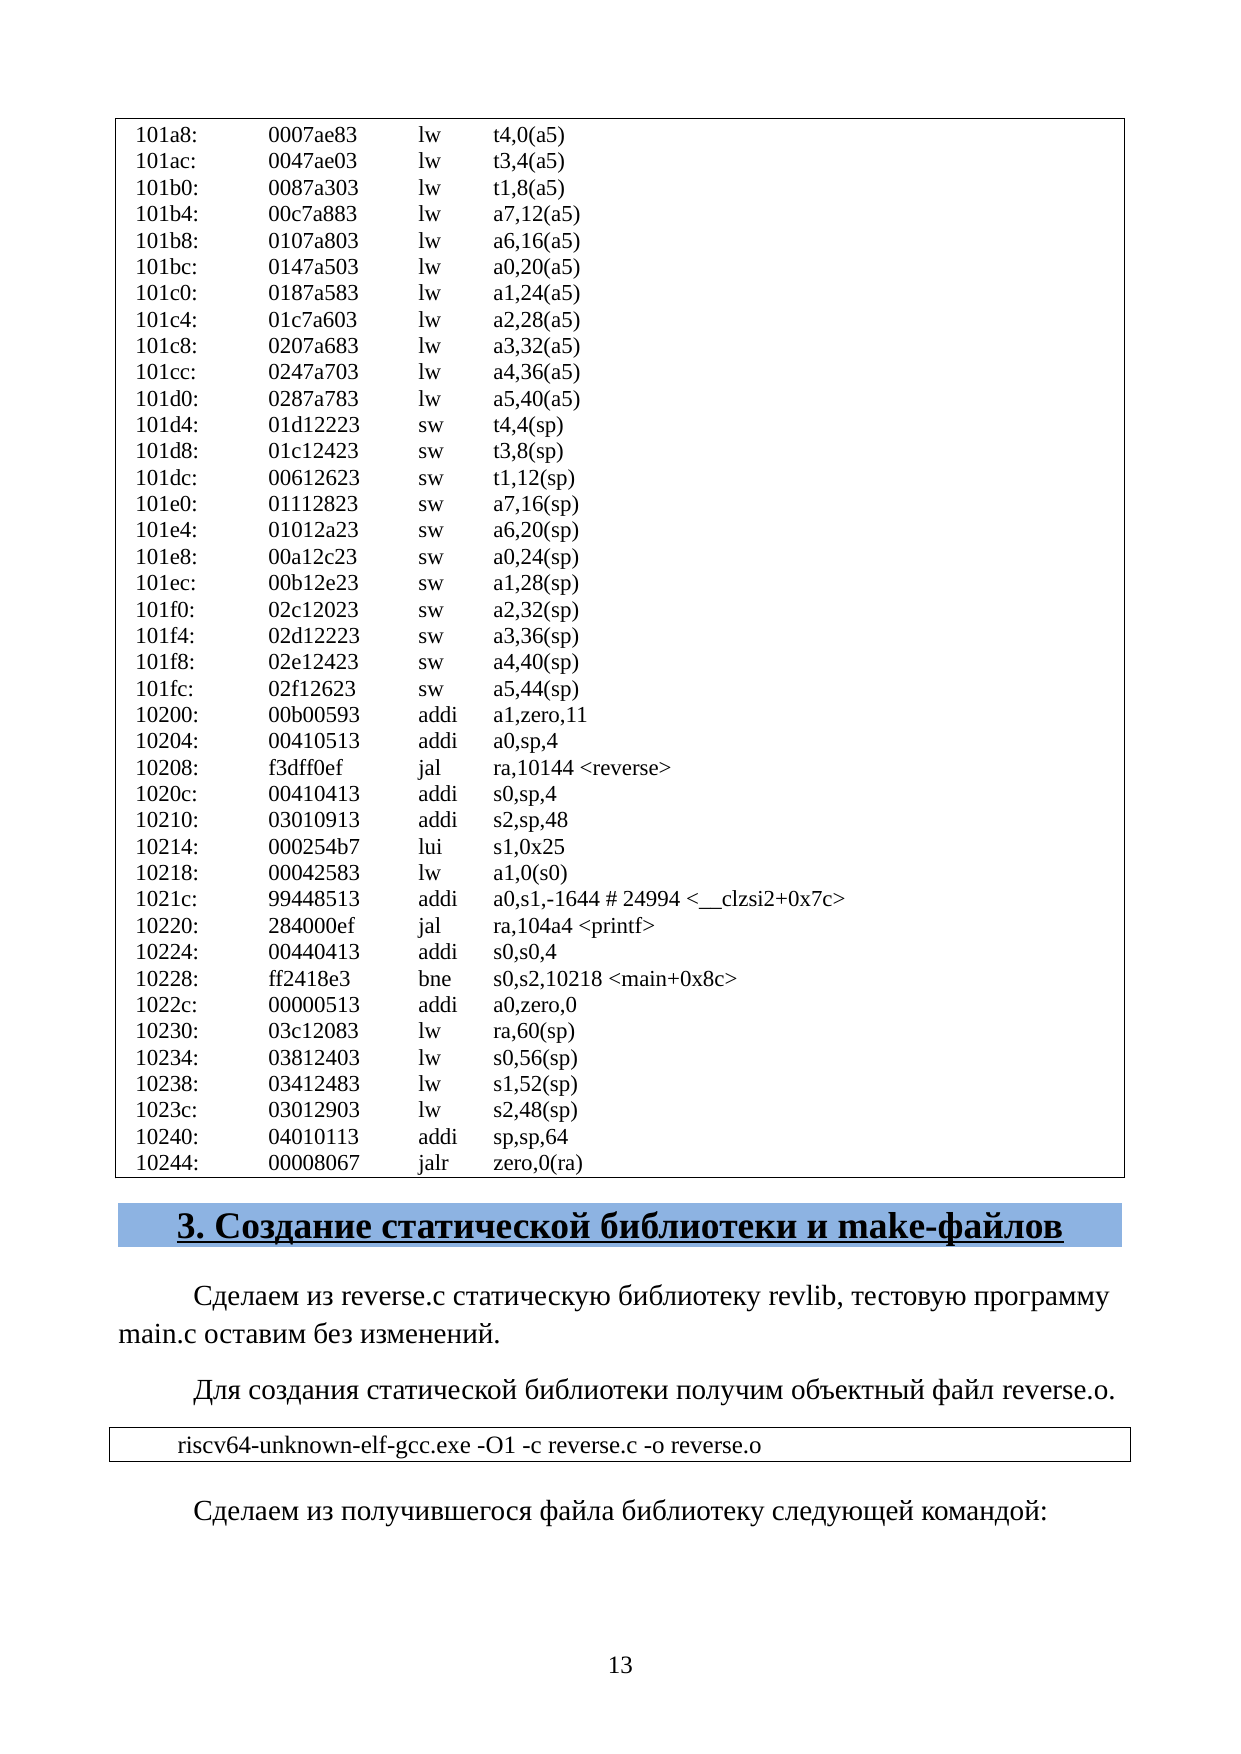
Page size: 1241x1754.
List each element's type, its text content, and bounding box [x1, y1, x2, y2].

text 10210: 03010913 addi s2,sp,48 [118, 806, 1122, 833]
text 10234: 03812403 lw s0,56(sp) [118, 1044, 1122, 1070]
text 101d4: 01d12223 sw t4,4(sp) [118, 411, 1122, 437]
text 1020c: 00410413 addi s0,sp,4 [118, 780, 1122, 806]
text 1023c: 03012903 lw s2,48(sp) [118, 1096, 1122, 1123]
text 10218: 00042583 lw a1,0(s0) [118, 859, 1122, 886]
text 10204: 00410513 addi a0,sp,4 [118, 727, 1122, 754]
text 10240: 04010113 addi sp,sp,64 [118, 1123, 1122, 1146]
text 101bc: 0147a503 lw a0,20(a5) [118, 253, 1122, 279]
text 101f8: 02e12423 sw a4,40(sp) [118, 648, 1122, 675]
text 101c4: 01c7a603 lw a2,28(a5) [118, 306, 1122, 332]
text riscv64-unknown-elf-gcc.exe -O1 -c reverse.c -o reverse.o [110, 1428, 1130, 1461]
text Сделаем из reverse.c статическую библиотеку revlib, тестовую программу main.c оставим без изменений. [118, 1278, 1122, 1350]
text 101d8: 01c12423 sw t3,8(sp) [118, 437, 1122, 464]
text 10228: ff2418e3 bne s0,s2,10218 <main+0x8c> [118, 964, 1122, 991]
text 101cc: 0247a703 lw a4,36(a5) [118, 358, 1122, 385]
text 101f4: 02d12223 sw a3,36(sp) [118, 622, 1122, 648]
text Сделаем из получившегося файла библиотеку следующей командой: [118, 1493, 1122, 1527]
text 10224: 00440413 addi s0,s0,4 [118, 938, 1122, 964]
text 101d0: 0287a783 lw a5,40(a5) [118, 385, 1122, 411]
text Для создания статической библиотеки получим объектный файл reverse.o. [118, 1372, 1122, 1405]
text 3. Создание статической библиотеки и make-файлов [118, 1203, 1122, 1247]
text 10230: 03c12083 lw ra,60(sp) [118, 1017, 1122, 1044]
text 101c0: 0187a583 lw a1,24(a5) [118, 279, 1122, 306]
text 101fc: 02f12623 sw a5,44(sp) [118, 675, 1122, 701]
text 101e4: 01012a23 sw a6,20(sp) [118, 517, 1122, 543]
text 10238: 03412483 lw s1,52(sp) [118, 1070, 1122, 1096]
text 10220: 284000ef jal ra,104a4 <printf> [118, 912, 1122, 938]
text 101e0: 01112823 sw a7,16(sp) [118, 490, 1122, 517]
text 101b0: 0087a303 lw t1,8(a5) [118, 174, 1122, 200]
text 101ac: 0047ae03 lw t3,4(a5) [118, 148, 1122, 174]
text 1021c: 99448513 addi a0,s1,-1644 # 24994 <__clzsi2+0x7c> [118, 886, 1122, 912]
text 101ec: 00b12e23 sw a1,28(sp) [118, 569, 1122, 596]
text 10214: 000254b7 lui s1,0x25 [118, 833, 1122, 859]
text 101b8: 0107a803 lw a6,16(a5) [118, 227, 1122, 253]
text 101c8: 0207a683 lw a3,32(a5) [118, 332, 1122, 358]
text 101e8: 00a12c23 sw a0,24(sp) [118, 543, 1122, 569]
text 101dc: 00612623 sw t1,12(sp) [118, 464, 1122, 490]
text 10208: f3dff0ef jal ra,10144 <reverse> [118, 754, 1122, 780]
text 1022c: 00000513 addi a0,zero,0 [118, 991, 1122, 1017]
text 101f0: 02c12023 sw a2,32(sp) [118, 596, 1122, 622]
text 10200: 00b00593 addi a1,zero,11 [118, 701, 1122, 727]
text 101b4: 00c7a883 lw a7,12(a5) [118, 200, 1122, 227]
text 10244: 00008067 jalr zero,0(ra) [116, 1146, 1124, 1177]
text 101a8: 0007ae83 lw t4,0(a5) [116, 119, 1124, 148]
